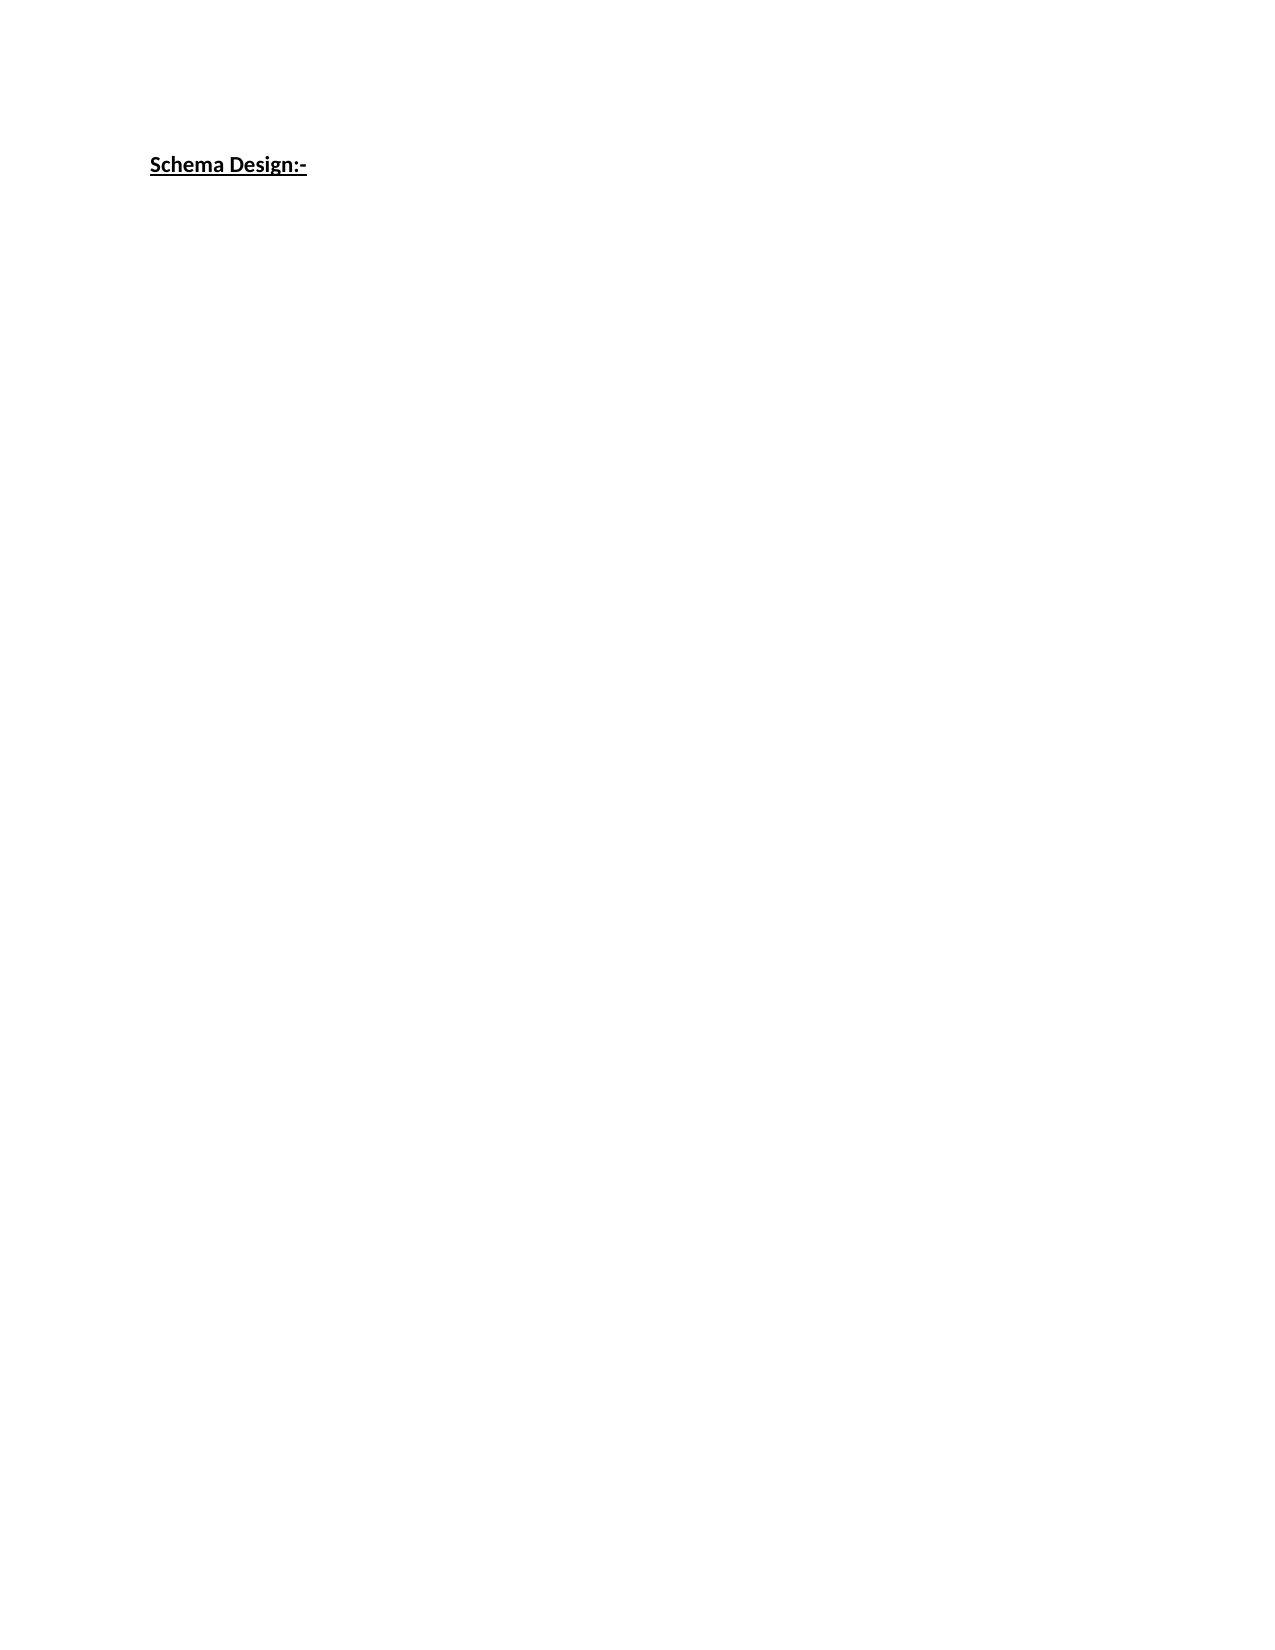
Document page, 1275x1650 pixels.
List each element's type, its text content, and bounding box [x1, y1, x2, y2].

text Schema Design:- [150, 150, 1125, 178]
